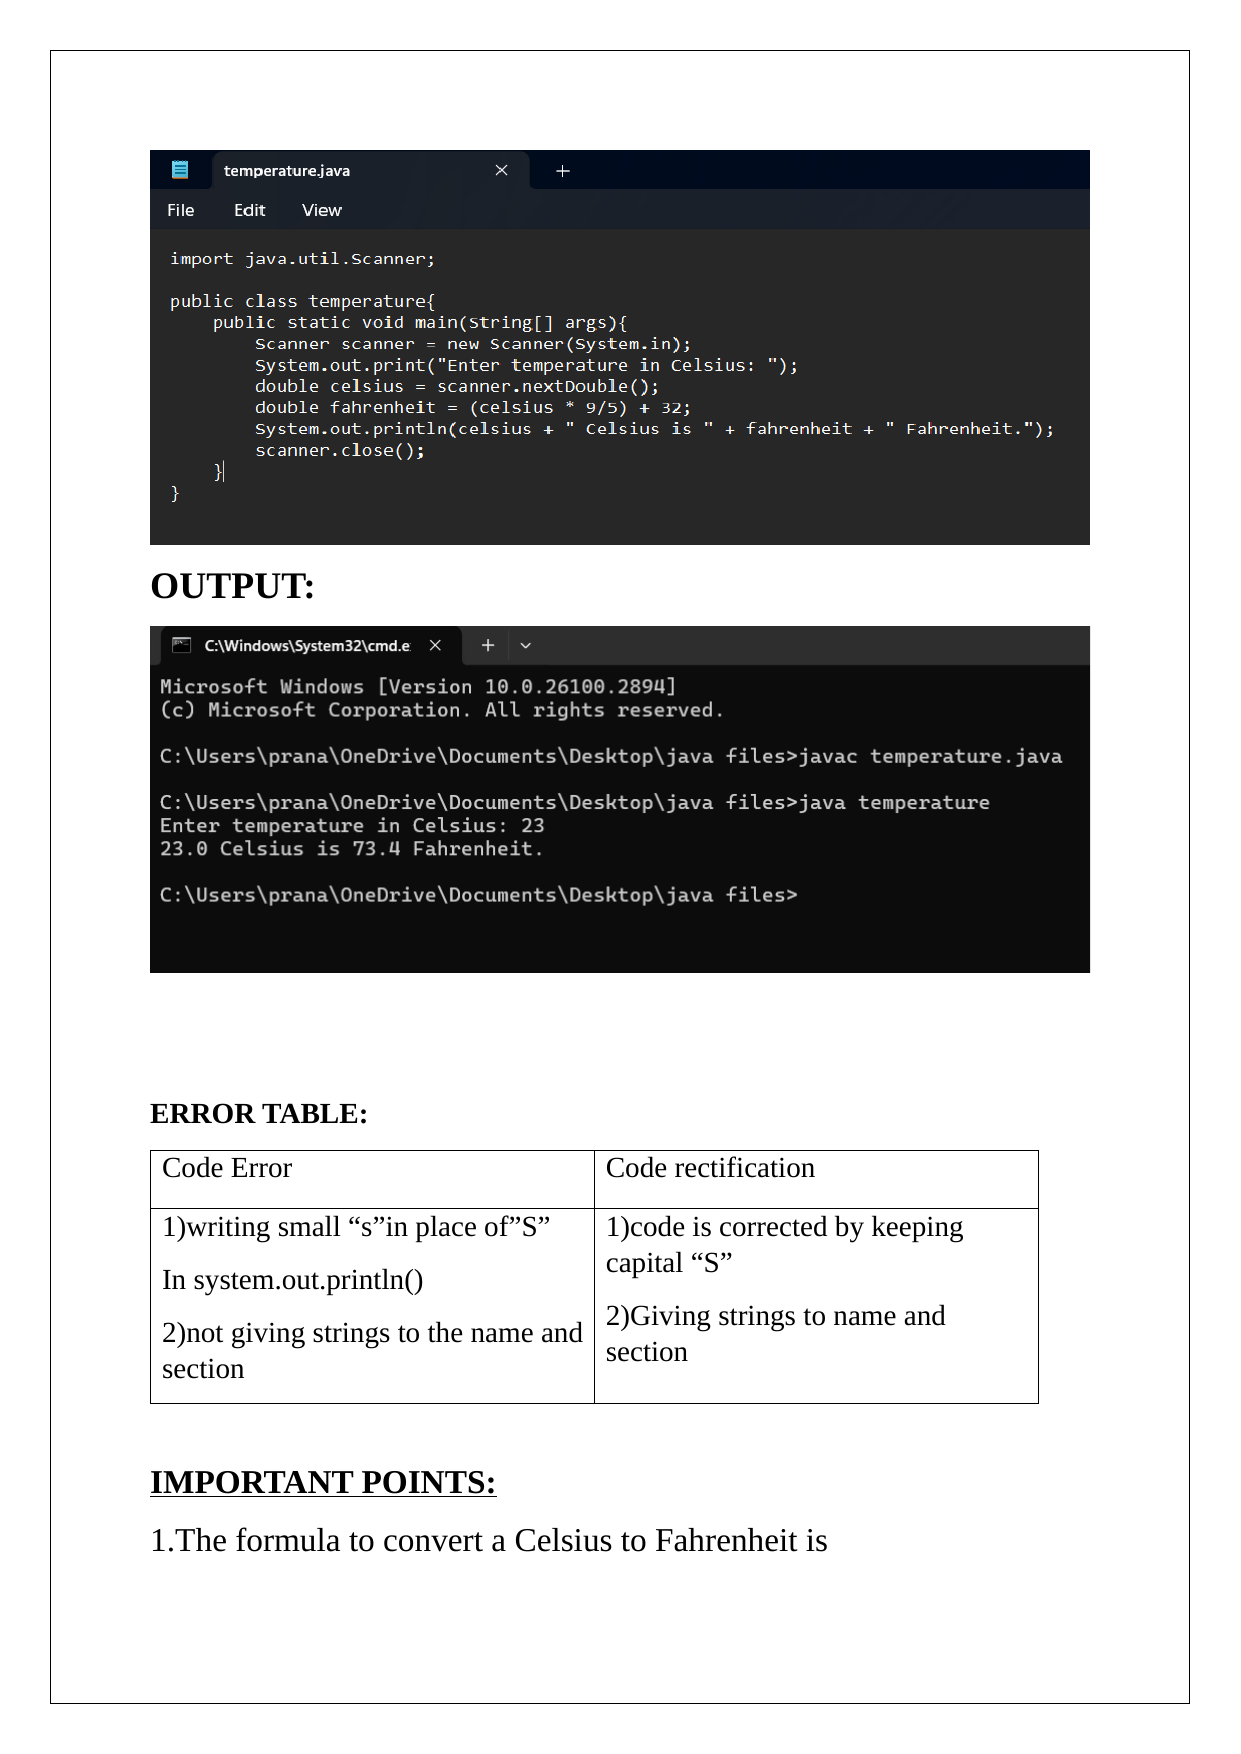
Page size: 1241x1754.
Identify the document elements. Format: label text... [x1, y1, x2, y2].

text ERROR TABLE: [150, 1097, 1090, 1130]
picture [150, 626, 1091, 973]
picture [150, 150, 1090, 545]
table_cell 1)writing small “s”in place of”S” In system.out.println() 2)not giving strings to the name and section [151, 1209, 594, 1403]
text 1.The formula to convert a Celsius to Fahrenheit is [150, 1520, 1090, 1559]
table_header Code Error [151, 1151, 594, 1208]
table_cell 1)code is corrected by keeping capital “S” 2)Giving strings to name and section [595, 1209, 1038, 1403]
text OUTPUT: [150, 563, 1090, 606]
table_header Code rectification [595, 1151, 1038, 1208]
text IMPORTANT POINTS: [150, 1462, 1090, 1501]
